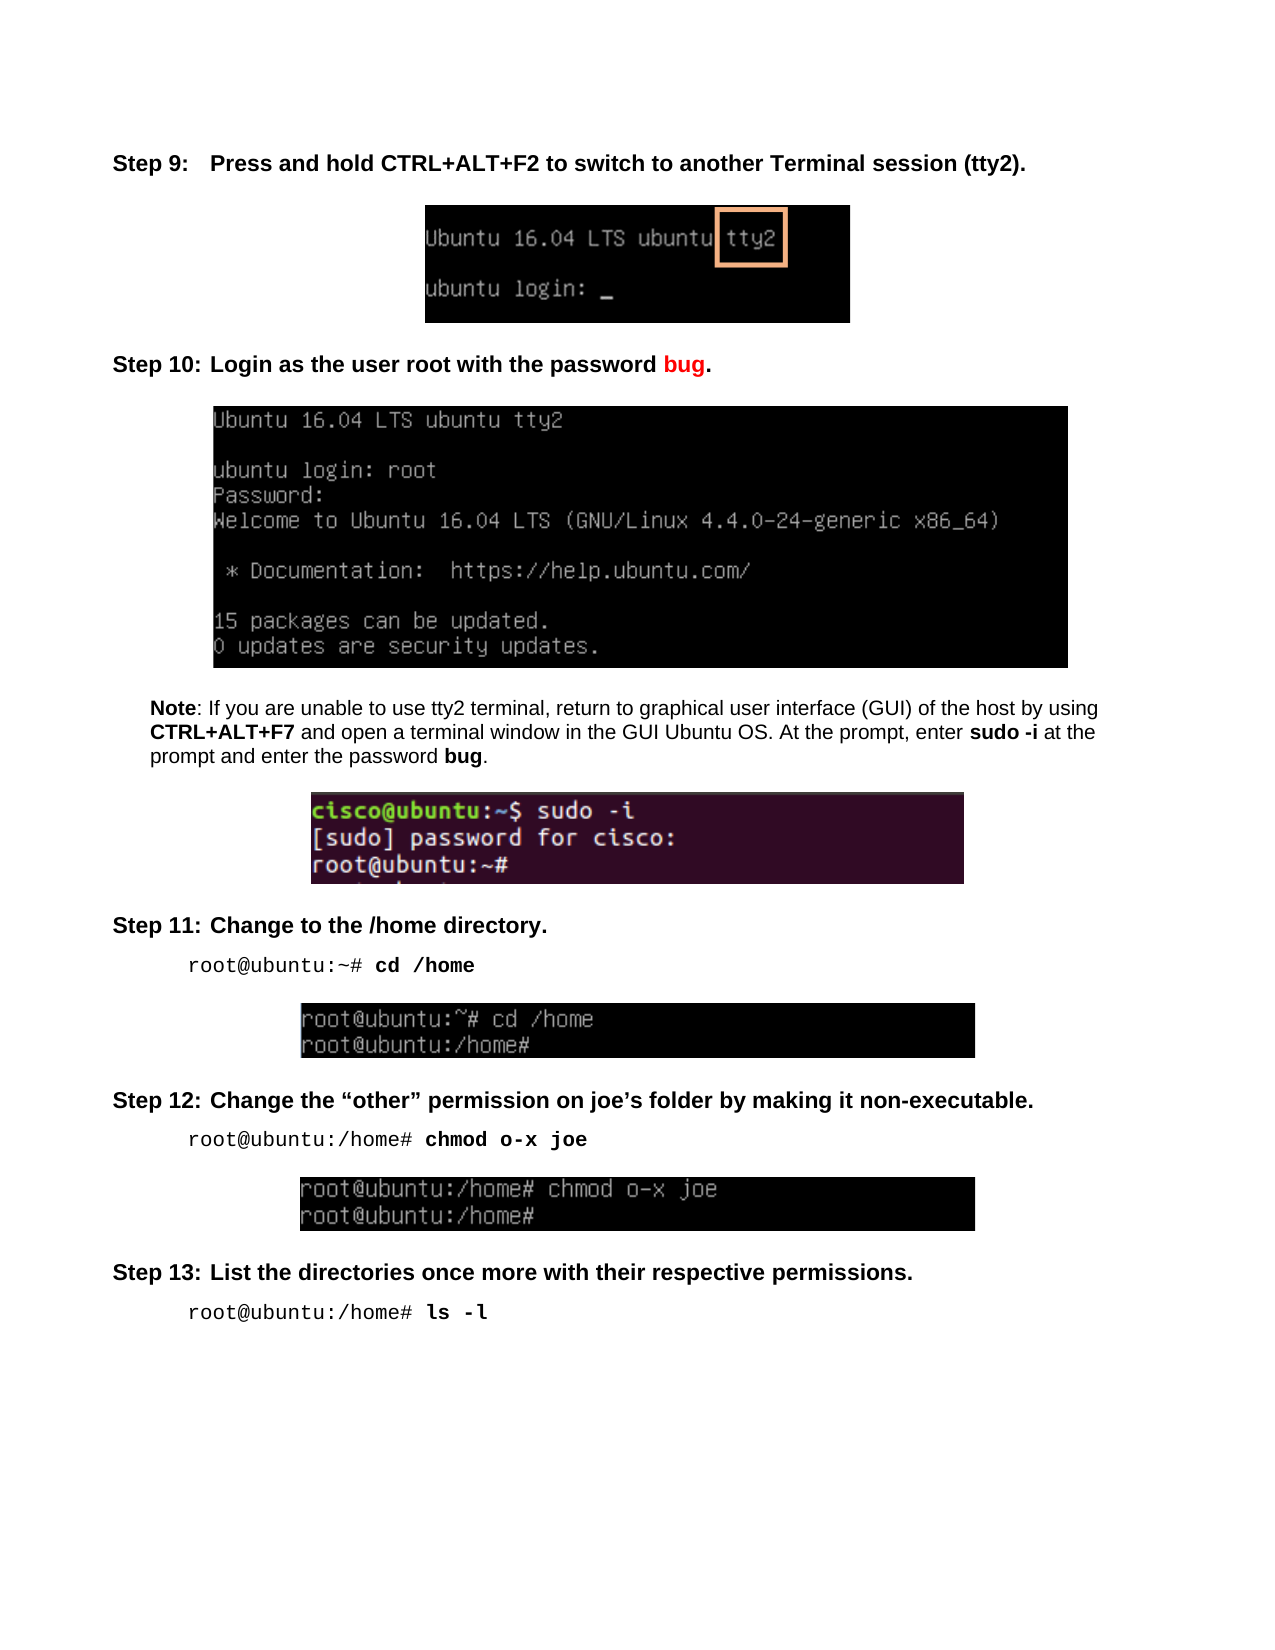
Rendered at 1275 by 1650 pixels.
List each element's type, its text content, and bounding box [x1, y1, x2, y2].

text Change the “other” permission on joe’s folder by making it non-executable. [112, 1087, 1162, 1113]
text Login as the user root with the password bug. [112, 351, 1162, 377]
picture [300, 1003, 976, 1058]
picture [300, 1177, 976, 1231]
picture [425, 205, 851, 323]
text Change to the /home directory. [112, 912, 1162, 939]
text Press and hold CTRL+ALT+F2 to switch to another Terminal session (tty2). [112, 150, 1162, 176]
text root@ubuntu:~# cd /home [187, 955, 1162, 979]
text List the directories once more with their respective permissions. [112, 1259, 1162, 1285]
text Note: If you are unable to use tty2 terminal, return to graphical user interface (GUI) of the host by using CTRL+ALT+F7 and open a terminal window in the GUI Ubuntu OS. At the prompt, enter sudo -i at the prompt and enter the password bug. [150, 696, 1162, 768]
picture [311, 792, 964, 884]
text root@ubuntu:/home# chmod o-x joe [187, 1129, 1162, 1153]
text root@ubuntu:/home# ls -l [187, 1302, 1162, 1325]
picture [213, 406, 1068, 668]
